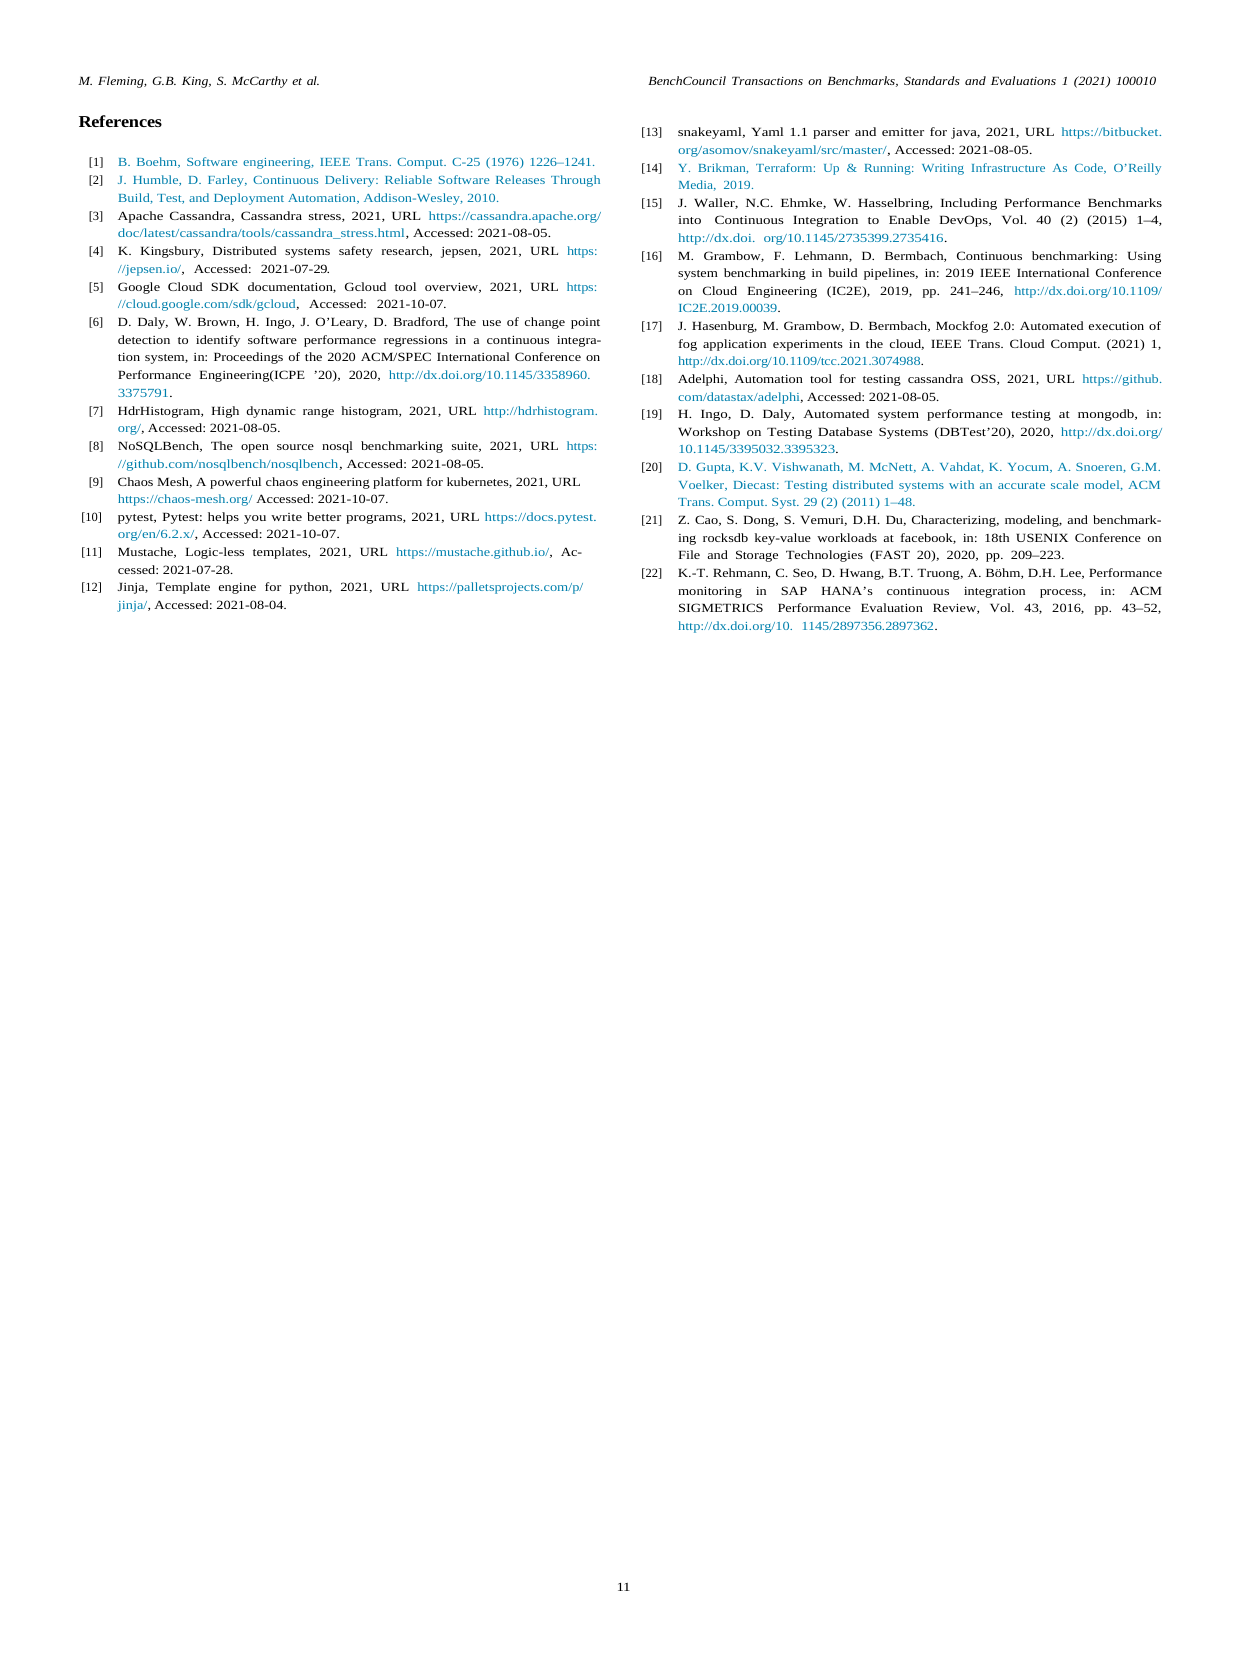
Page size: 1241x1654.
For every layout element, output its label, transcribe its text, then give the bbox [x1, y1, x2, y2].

picture [1019, 165, 1028, 172]
text //cloud.google.com/sdk/gcloud, Accessed: 2021-10-07. [118, 297, 605, 311]
picture [377, 228, 383, 237]
picture [710, 445, 717, 453]
list snakeyaml, Yaml 1.1 parser and emitter for java, 2021, URL https://bitbucket. org/asomov/snakeyaml/src/master/, Accessed: 2021-08-05. [641, 125, 1162, 157]
picture [242, 495, 252, 506]
picture [174, 229, 179, 237]
list D. Daly, W. Brown, H. Ingo, J. O’Leary, D. Bradford, The use of change point detection to identify software performance regressions in a continuous integra- tion system, in: Proceedings of the 2020 ACM/SPEC International Conference on Performance Engineering(ICPE ’20), 2020, http://dx.doi.org/10.1145/3358960. [88, 315, 601, 382]
list Jinja, Template engine for python, 2021, URL https://palletsprojects.com/p/ jinja/, Accessed: 2021-08-04. [81, 580, 601, 612]
picture [490, 408, 499, 415]
picture [355, 158, 369, 166]
picture [784, 481, 793, 489]
picture [796, 234, 801, 242]
picture [590, 214, 596, 223]
picture [678, 233, 684, 242]
list HdrHistogram, High dynamic range histogram, 2021, URL http://hdrhistogram. org/, Accessed: 2021-08-05. [88, 403, 601, 435]
picture [579, 214, 589, 220]
picture [762, 357, 771, 368]
picture [1144, 287, 1149, 295]
picture [583, 409, 593, 415]
list Z. Cao, S. Dong, S. Vemuri, D.H. Du, Characterizing, modeling, and benchmark- ing rocksdb key-value workloads at facebook, in: 18th USENIX Conference on File and Storage Technologies (FAST 20), 2020, pp. 209–223. [641, 513, 1162, 562]
list Adelphi, Automation tool for testing cassandra OSS, 2021, URL https://github. com/datastax/adelphi, Accessed: 2021-08-05. [641, 372, 1162, 404]
text //github.com/nosqlbench/nosqlbench, Accessed: 2021-08-05. [118, 456, 605, 471]
picture [577, 158, 584, 166]
picture [694, 236, 701, 245]
picture [505, 158, 511, 166]
list Apache Cassandra, Cassandra stress, 2021, URL https://cassandra.apache.org/ doc/latest/cassandra/tools/cassandra_stress.html, Accessed: 2021-08-05. [88, 208, 601, 240]
picture [721, 236, 728, 242]
picture [854, 622, 860, 630]
picture [593, 175, 599, 184]
picture [1055, 289, 1062, 295]
picture [887, 480, 892, 489]
picture [715, 163, 721, 172]
picture [746, 395, 753, 401]
picture [942, 165, 949, 172]
picture [443, 214, 450, 223]
picture [259, 459, 265, 468]
picture [342, 158, 349, 166]
picture [699, 304, 706, 312]
picture [1114, 164, 1120, 172]
picture [751, 304, 756, 312]
picture [118, 158, 125, 166]
picture [1118, 127, 1123, 136]
picture [550, 176, 559, 184]
list pytest, Pytest: helps you write better programs, 2021, URL https://docs.pytest. org/en/6.2.x/, Accessed: 2021-10-07. [81, 509, 601, 542]
picture [494, 371, 499, 379]
picture [557, 515, 563, 524]
picture [140, 389, 146, 397]
picture [244, 160, 255, 166]
picture [577, 248, 588, 258]
picture [1119, 287, 1124, 295]
picture [886, 357, 892, 365]
picture [182, 462, 193, 468]
picture [746, 500, 753, 509]
picture [476, 371, 486, 382]
picture [287, 160, 295, 166]
picture [406, 549, 418, 559]
picture [1068, 429, 1077, 436]
picture [483, 406, 489, 415]
picture [316, 196, 326, 202]
picture [846, 234, 852, 242]
picture [476, 194, 481, 202]
list K.-T. Rehmann, C. Seo, D. Hwang, B.T. Truong, A. Böhm, D.H. Lee, Performance monitoring in SAP HANA’s continuous integration process, in: ACM SIGMETRICS Performance Evaluation Review, Vol. 43, 2016, pp. 43–52, http://dx.doi.org/10. 1145/2897356.2897362. [641, 566, 1162, 633]
picture [688, 358, 698, 368]
picture [414, 175, 419, 184]
picture [425, 160, 432, 169]
picture [900, 234, 906, 242]
picture [346, 230, 355, 237]
picture [566, 441, 572, 450]
picture [718, 304, 723, 312]
list J. Humble, D. Farley, Continuous Delivery: Reliable Software Releases Through Build, Test, and Deployment Automation, Addison-Wesley, 2010. [88, 173, 601, 205]
list K. Kingsbury, Distributed systems safety research, jepsen, 2021, URL https: [89, 243, 605, 258]
picture [769, 482, 775, 489]
picture [890, 498, 904, 506]
picture [783, 622, 788, 630]
picture [744, 304, 749, 312]
list NoSQLBench, The open source nosql benchmarking suite, 2021, URL https: [89, 438, 605, 453]
picture [427, 584, 439, 594]
picture [559, 211, 565, 220]
picture [195, 497, 205, 503]
picture [388, 231, 400, 237]
picture [133, 530, 141, 541]
picture [840, 622, 845, 630]
picture [510, 211, 515, 220]
picture [922, 483, 937, 489]
picture [806, 445, 812, 453]
list Mustache, Logic-less templates, 2021, URL https://mustache.github.io/, Ac- cessed: 2021-07-28. [81, 545, 601, 577]
picture [118, 194, 125, 202]
picture [292, 462, 298, 471]
picture [232, 229, 241, 237]
picture [860, 234, 866, 242]
picture [484, 512, 490, 521]
picture [678, 463, 685, 471]
picture [538, 214, 544, 223]
picture [779, 357, 784, 365]
picture [680, 148, 690, 154]
picture [1082, 374, 1088, 383]
picture [559, 371, 565, 379]
picture [552, 371, 558, 379]
picture [428, 211, 434, 220]
picture [779, 500, 786, 509]
picture [133, 497, 140, 506]
picture [967, 480, 973, 489]
list H. Ingo, D. Daly, Automated system performance testing at mongodb, in: Workshop on Testing Database Systems (DBTest’20), 2020, http://dx.doi.org/ 10.1145/3395032.3395323. [641, 407, 1162, 457]
picture [1101, 287, 1111, 298]
picture [1110, 465, 1121, 471]
picture [171, 265, 181, 273]
list Google Cloud SDK documentation, Gcloud tool overview, 2021, URL https: [89, 279, 605, 294]
picture [217, 302, 227, 308]
picture [713, 621, 718, 630]
picture [288, 194, 293, 202]
picture [1129, 164, 1136, 172]
picture [206, 159, 213, 166]
picture [474, 158, 480, 166]
picture [572, 583, 583, 594]
picture [719, 624, 726, 630]
text 3375791. [118, 386, 605, 400]
picture [1089, 376, 1103, 386]
picture [565, 409, 571, 418]
picture [715, 233, 720, 242]
picture [691, 148, 697, 157]
picture [719, 445, 729, 453]
list M. Grambow, F. Lehmann, D. Bermbach, Continuous benchmarking: Using system benchmarking in build pipelines, in: 2019 IEEE International Conference on Cloud Engineering (IC2E), 2019, pp. 241–246, http://dx.doi.org/10.1109/ IC2E.2019.00039. [641, 248, 1162, 316]
picture [722, 148, 733, 154]
picture [489, 194, 494, 202]
picture [572, 409, 580, 415]
picture [1021, 288, 1036, 298]
picture [714, 483, 724, 489]
text //jepsen.io/, Accessed: 2021-07-29. [118, 261, 605, 276]
picture [823, 622, 838, 630]
list Chaos Mesh, A powerful chaos engineering platform for kubernetes, 2021, URL https://chaos-mesh.org/ Accessed: 2021-10-07. [88, 474, 601, 506]
picture [490, 585, 500, 594]
picture [566, 282, 572, 291]
picture [733, 481, 740, 489]
list J. Waller, N.C. Ehmke, W. Hasselbring, Including Performance Benchmarks into Continuous Integration to Enable DevOps, Vol. 40 (2) (2015) 1–4, http://dx.doi. org/10.1145/2735399.2735416. [641, 196, 1162, 245]
picture [1067, 286, 1072, 295]
picture [133, 389, 139, 397]
picture [801, 148, 812, 154]
picture [879, 357, 884, 365]
picture [133, 176, 139, 184]
picture [161, 175, 168, 184]
picture [367, 178, 374, 187]
picture [1098, 127, 1107, 136]
picture [1049, 286, 1054, 295]
picture [182, 532, 189, 538]
picture [573, 284, 588, 294]
list J. Hasenburg, M. Grambow, D. Bermbach, Mockfog 2.0: Automated execution of fog application experiments in the cloud, IEEE Trans. Cloud Comput. (2021) 1, http://dx.doi.org/10.1109/tcc.2021.3074988. [641, 319, 1162, 368]
picture [476, 547, 482, 556]
picture [907, 357, 913, 365]
picture [289, 299, 294, 308]
picture [907, 622, 913, 630]
picture [333, 158, 340, 166]
picture [1137, 374, 1143, 383]
picture [787, 148, 794, 157]
picture [495, 514, 505, 524]
picture [404, 373, 411, 382]
picture [692, 624, 700, 633]
picture [849, 482, 860, 489]
picture [325, 176, 332, 184]
picture [827, 164, 837, 175]
picture [136, 267, 143, 276]
picture [759, 445, 764, 453]
picture [549, 408, 557, 415]
picture [805, 482, 812, 489]
picture [1151, 374, 1157, 383]
picture [513, 406, 518, 415]
picture [417, 582, 423, 591]
picture [982, 163, 987, 172]
picture [533, 371, 542, 379]
picture [854, 498, 859, 506]
picture [815, 622, 822, 630]
list D. Gupta, K.V. Vishwanath, M. McNett, A. Vahdat, K. Yocum, A. Snoeren, G.M. Voelker, Diecast: Testing distributed systems with an accurate scale model, ACM Trans. Comput. Syst. 29 (2) (2011) 1–48. [641, 460, 1162, 509]
picture [218, 494, 224, 503]
picture [914, 357, 919, 365]
picture [453, 175, 458, 184]
picture [148, 389, 154, 397]
picture [188, 176, 195, 184]
picture [864, 164, 869, 172]
picture [921, 463, 926, 471]
picture [239, 299, 244, 308]
picture [1061, 127, 1067, 136]
picture [755, 164, 763, 172]
picture [827, 234, 833, 242]
picture [706, 480, 713, 489]
picture [573, 443, 588, 453]
picture [1104, 430, 1111, 436]
list B. Boehm, Software engineering, IEEE Trans. Comput. C-25 (1976) 1226–1241. [89, 155, 605, 169]
picture [1014, 286, 1020, 295]
picture [430, 373, 437, 379]
picture [527, 512, 532, 521]
picture [139, 228, 144, 237]
picture [1025, 465, 1032, 471]
picture [776, 234, 786, 245]
picture [125, 426, 136, 435]
picture [151, 299, 156, 308]
picture [541, 548, 549, 556]
subtitle References [78, 112, 605, 131]
picture [523, 547, 530, 556]
picture [248, 196, 265, 205]
list Y. Brikman, Terraform: Up & Running: Writing Infrastructure As Code, O’Reilly Media, 2019. [641, 160, 1162, 192]
picture [142, 459, 148, 468]
picture [698, 164, 704, 172]
picture [349, 178, 356, 184]
